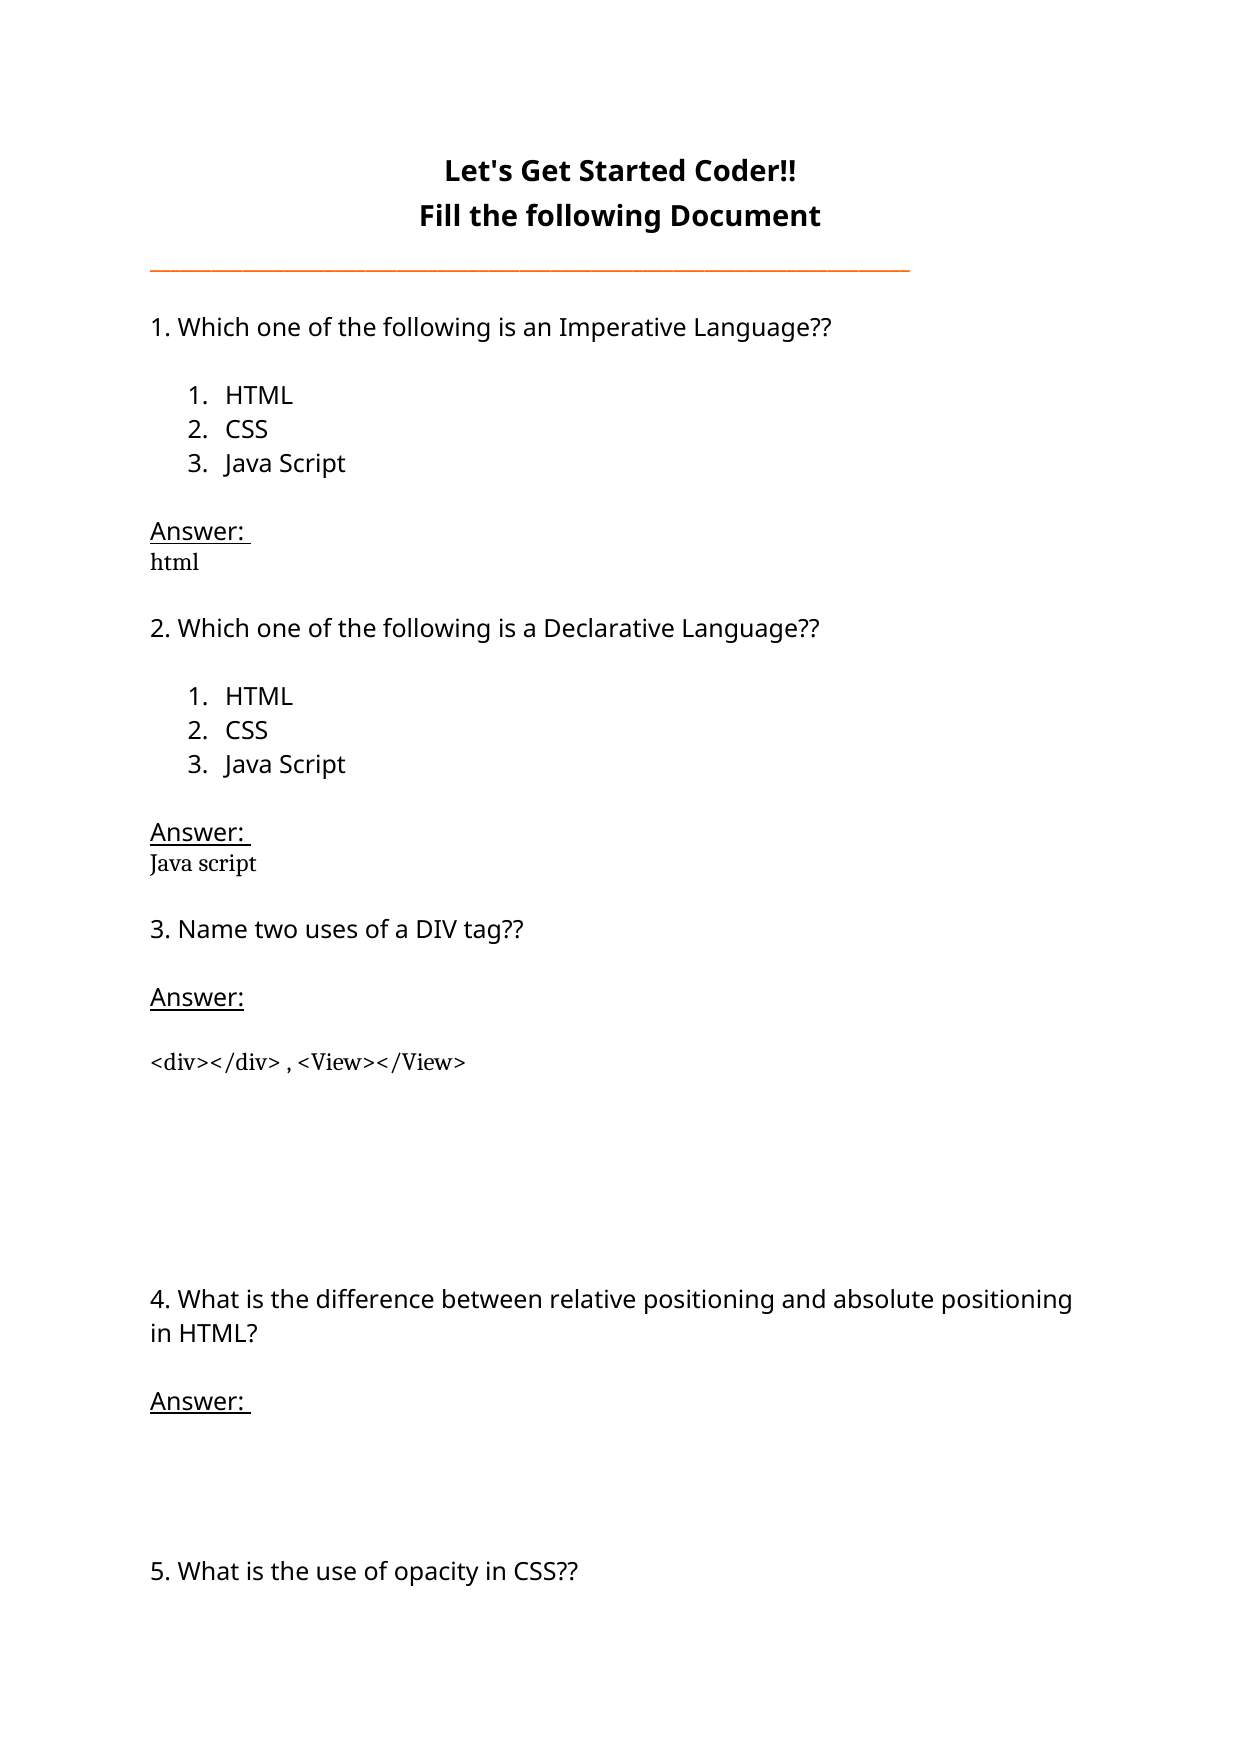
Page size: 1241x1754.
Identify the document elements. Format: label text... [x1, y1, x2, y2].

list HTML [187, 679, 1090, 713]
text 1. Which one of the following is an Imperative Language?? [150, 309, 1090, 343]
text <div></div> , <View></View> [150, 1048, 1090, 1077]
text __________________________________________________________________________ [150, 241, 1090, 275]
text 2. Which one of the following is a Declarative Language?? [150, 611, 1090, 645]
text Java script [150, 849, 1090, 878]
text 3. Name two uses of a DIV tag?? [150, 912, 1090, 946]
list CSS [187, 713, 1090, 747]
text Fill the following Document [150, 196, 1090, 235]
text Answer: [150, 1383, 1090, 1417]
text 4. What is the difference between relative positioning and absolute positioning in HTML? [150, 1281, 1090, 1349]
text Answer: [150, 514, 1090, 548]
list Java Script [187, 747, 1090, 781]
text Answer: [150, 980, 1090, 1014]
list Java Script [187, 446, 1090, 480]
text Answer: [150, 815, 1090, 849]
text html [150, 548, 1090, 577]
list HTML [187, 377, 1090, 412]
list CSS [187, 412, 1090, 446]
text Let's Get Started Coder!! [150, 150, 1090, 190]
text 5. What is the use of opacity in CSS?? [150, 1554, 1090, 1588]
